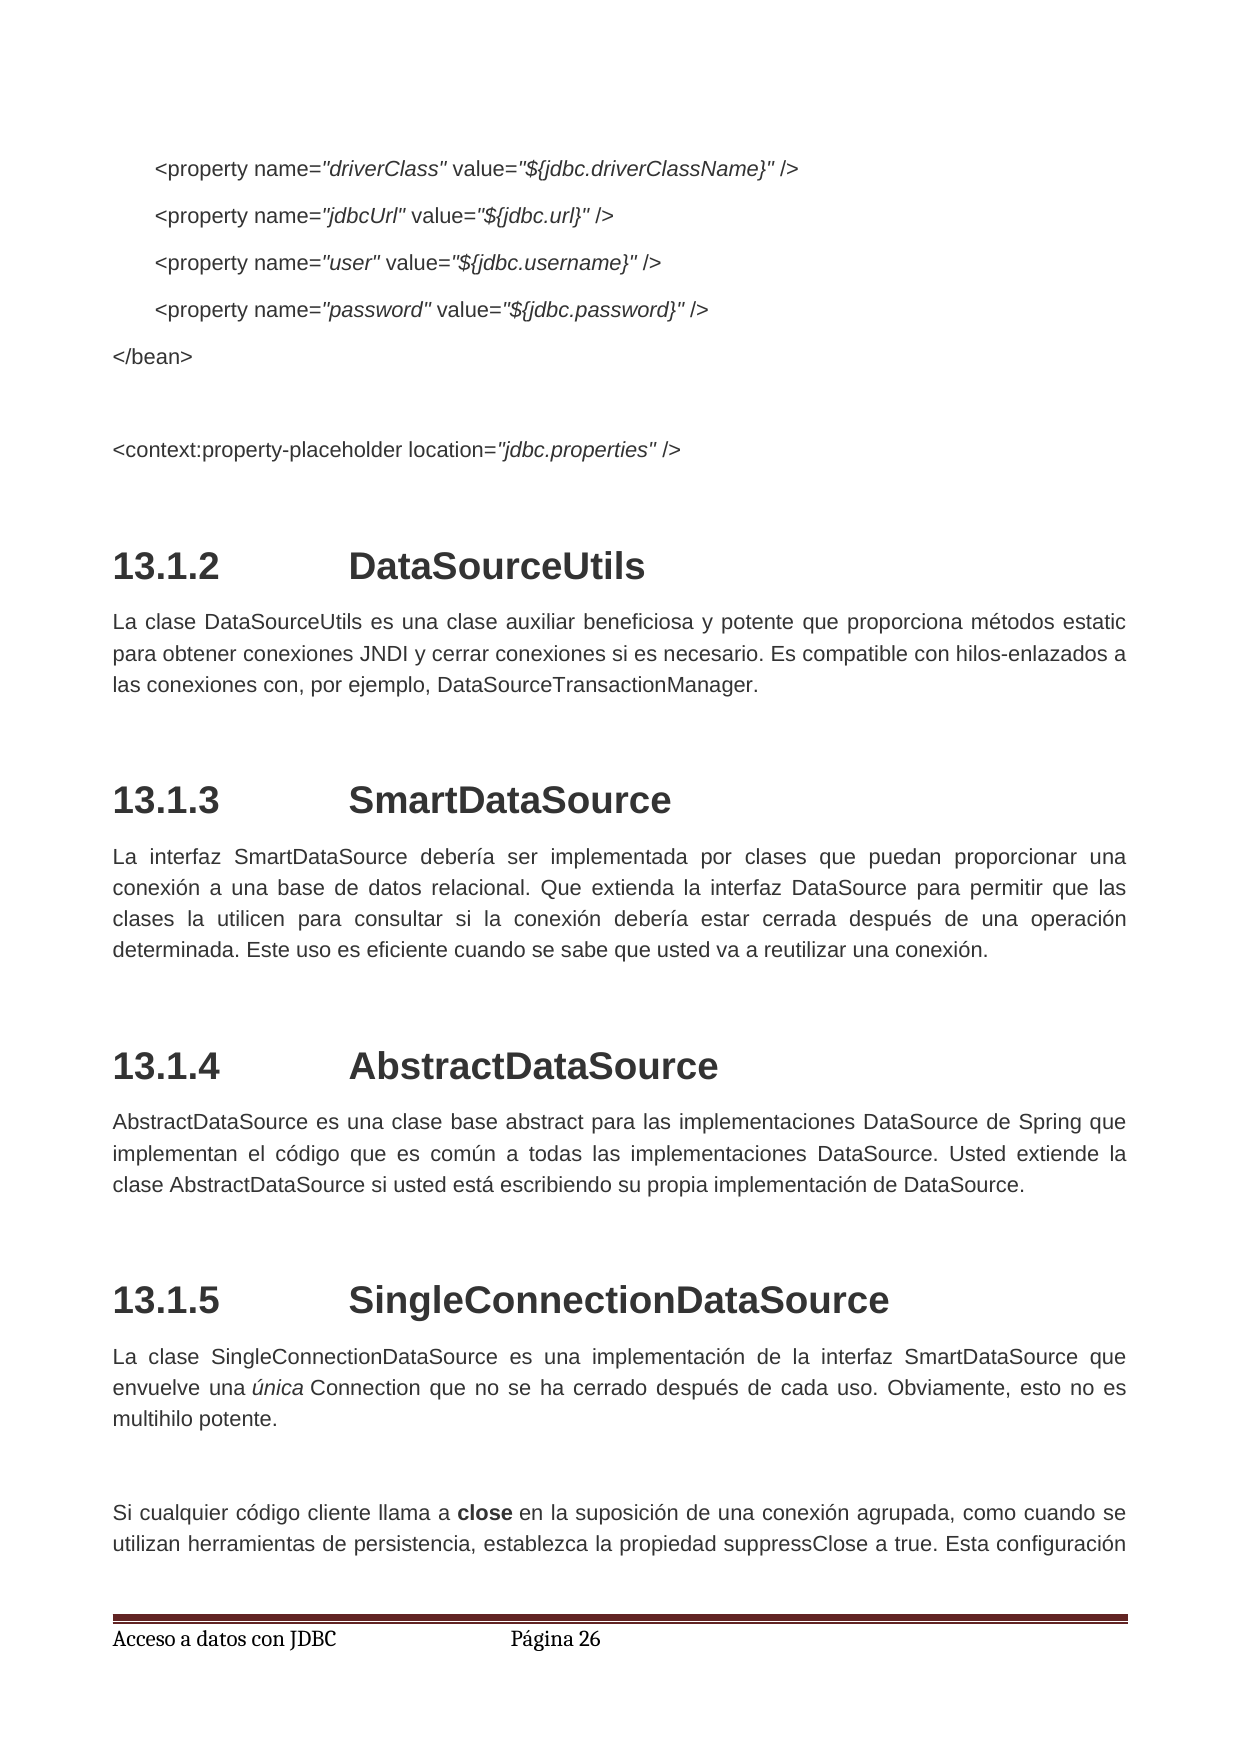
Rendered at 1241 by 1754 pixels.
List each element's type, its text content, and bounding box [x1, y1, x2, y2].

text 13.1.4 AbstractDataSource [112, 1025, 1128, 1087]
text </bean> [112, 337, 1128, 369]
text La interfaz SmartDataSource debería ser implementada por clases que puedan proporcionar una conexión a una base de datos relacional. Que extienda la interfaz DataSource para permitir que las clases la utilicen para consultar si la conexión debería estar cerrada después de una operación determinada. Este uso es eficiente cuando se sabe que usted va a reutilizar una conexión. [112, 837, 1128, 962]
text 13.1.3 SmartDataSource [112, 759, 1128, 822]
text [112, 1494, 1128, 1556]
text <property name="password" value="${jdbc.password}" /> [112, 291, 1128, 322]
text <context:property-placeholder location="jdbc.properties" /> [112, 431, 1128, 462]
text La clase SingleConnectionDataSource es una implementación de la interfaz SmartDataSource que envuelve una única Connection que no se ha cerrado después de cada uso. Obviamente, esto no es multihilo potente. [112, 1337, 1128, 1431]
text La clase DataSourceUtils es una clase auxiliar beneficiosa y potente que proporciona métodos estatic para obtener conexiones JNDI y cerrar conexiones si es necesario. Es compatible con hilos-enlazados a las conexiones con, por ejemplo, DataSourceTransactionManager. [112, 603, 1128, 697]
text 13.1.2 DataSourceUtils [112, 525, 1128, 587]
text AbstractDataSource es una clase base abstract para las implementaciones DataSource de Spring que implementan el código que es común a todas las implementaciones DataSource. Usted extiende la clase AbstractDataSource si usted está escribiendo su propia implementación de DataSource. [112, 1103, 1128, 1197]
text <property name="user" value="${jdbc.username}" /> [112, 244, 1128, 275]
text <property name="driverClass" value="${jdbc.driverClassName}" /> [112, 150, 1128, 181]
text <property name="jdbcUrl" value="${jdbc.url}" /> [112, 197, 1128, 228]
text 13.1.5 SingleConnectionDataSource [112, 1259, 1128, 1322]
